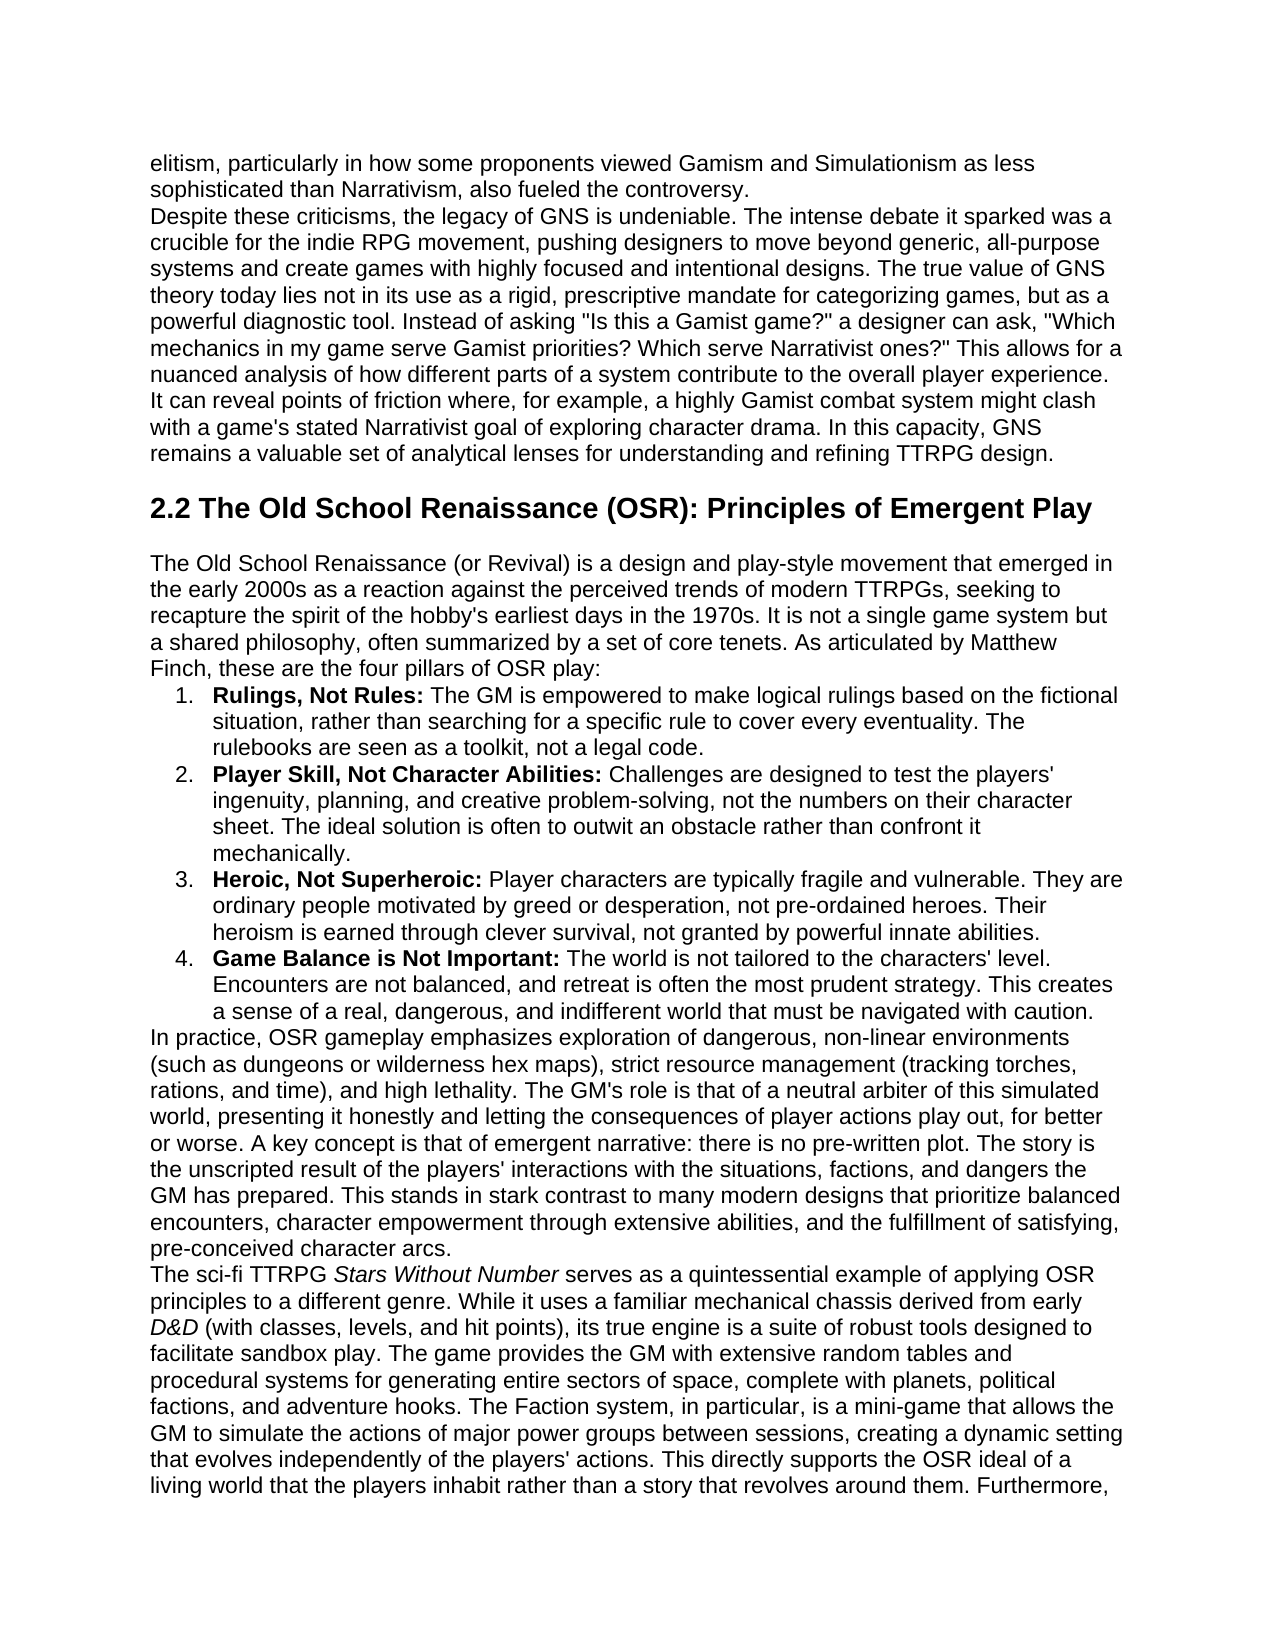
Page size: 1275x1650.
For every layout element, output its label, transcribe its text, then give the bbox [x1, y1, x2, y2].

text Despite these criticisms, the legacy of GNS is undeniable. The intense debate it sparked was a crucible for the indie RPG movement, pushing designers to move beyond generic, all-purpose systems and create games with highly focused and intentional designs. The true value of GNS theory today lies not in its use as a rigid, prescriptive mandate for categorizing games, but as a powerful diagnostic tool. Instead of asking "Is this a Gamist game?" a designer can ask, "Which mechanics in my game serve Gamist priorities? Which serve Narrativist ones?" This allows for a nuanced analysis of how different parts of a system contribute to the overall player experience. It can reveal points of friction where, for example, a highly Gamist combat system might clash with a game's stated Narrativist goal of exploring character drama. In this capacity, GNS remains a valuable set of analytical lenses for understanding and refining TTRPG design. [150, 203, 1125, 466]
list Player Skill, Not Character Abilities: Challenges are designed to test the players' ingenuity, planning, and creative problem-solving, not the numbers on their character sheet. The ideal solution is often to outwit an obstacle rather than confront it mechanically. [175, 761, 1125, 866]
list Game Balance is Not Important: The world is not tailored to the characters' level. Encounters are not balanced, and retreat is often the most prudent strategy. This creates a sense of a real, dangerous, and indifferent world that must be navigated with caution. [175, 945, 1125, 1024]
text The Old School Renaissance (or Revival) is a design and play-style movement that emerged in the early 2000s as a reaction against the perceived trends of modern TTRPGs, seeking to recapture the spirit of the hobby's earliest days in the 1970s. It is not a single game system but a shared philosophy, often summarized by a set of core tenets. As articulated by Matthew Finch, these are the four pillars of OSR play: [150, 550, 1125, 682]
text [150, 150, 1125, 203]
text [150, 1261, 1125, 1498]
list Heroic, Not Superheroic: Player characters are typically fragile and vulnerable. They are ordinary people motivated by greed or desperation, not pre-ordained heroes. Their heroism is earned through clever survival, not granted by powerful innate abilities. [175, 866, 1125, 945]
subtitle 2.2 The Old School Renaissance (OSR): Principles of Emergent Play [150, 491, 1125, 525]
text In practice, OSR gameplay emphasizes exploration of dangerous, non-linear environments (such as dungeons or wilderness hex maps), strict resource management (tracking torches, rations, and time), and high lethality. The GM's role is that of a neutral arbiter of this simulated world, presenting it honestly and letting the consequences of player actions play out, for better or worse. A key concept is that of emergent narrative: there is no pre-written plot. The story is the unscripted result of the players' interactions with the situations, factions, and dangers the GM has prepared. This stands in stark contrast to many modern designs that prioritize balanced encounters, character empowerment through extensive abilities, and the fulfillment of satisfying, pre-conceived character arcs. [150, 1024, 1125, 1261]
list Rulings, Not Rules: The GM is empowered to make logical rulings based on the fictional situation, rather than searching for a specific rule to cover every eventuality. The rulebooks are seen as a toolkit, not a legal code. [175, 682, 1125, 761]
